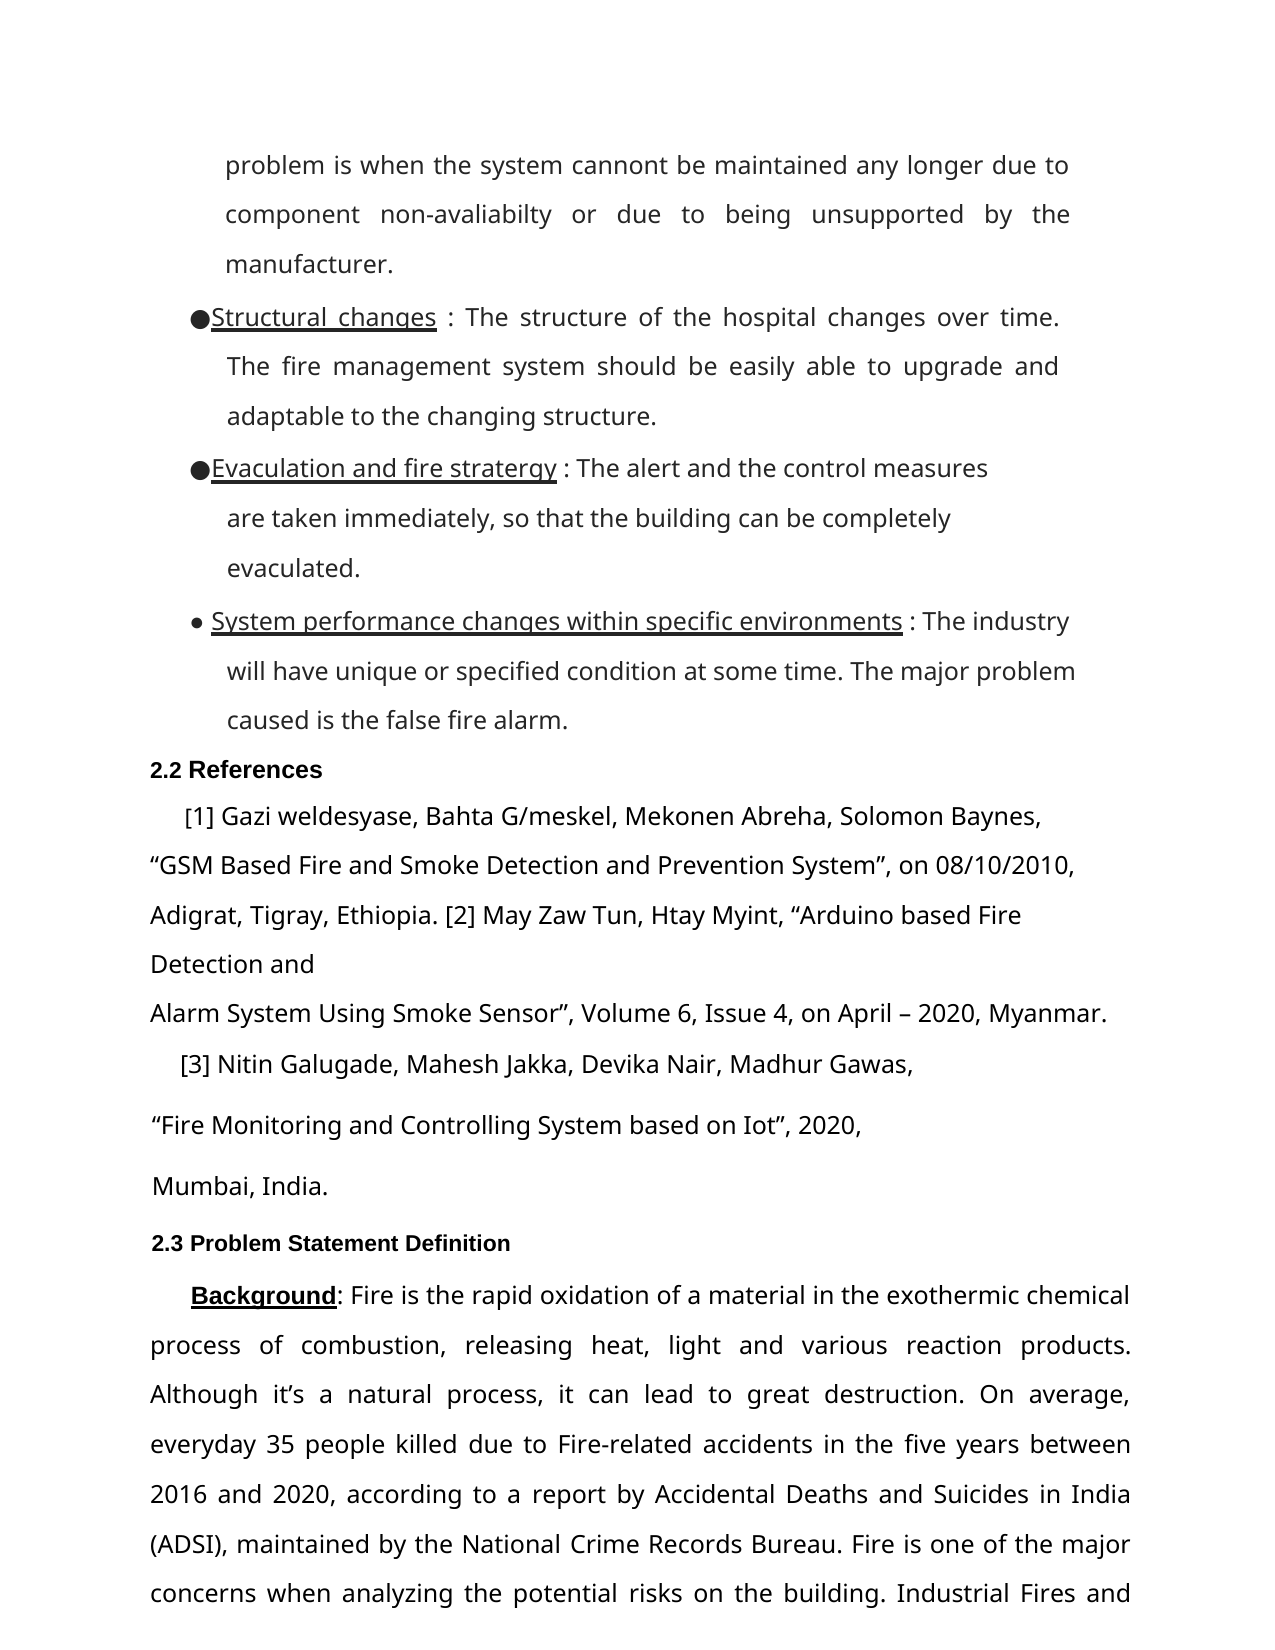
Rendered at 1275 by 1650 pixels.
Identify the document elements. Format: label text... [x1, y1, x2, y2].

text [1] Gazi weldesyase, Bahta G/meskel, Mekonen Abreha, Solomon Baynes, “GSM Based Fire and Smoke Detection and Prevention System”, on 08/10/2010, Adigrat, Tigray, Ethiopia. [2] May Zaw Tun, Htay Myint, “Arduino based Fire Detection and [150, 798, 1088, 981]
list Evaculation and fire stratergy : The alert and the control measures are taken immediately, so that the building can be completely evaculated. [189, 451, 993, 585]
text problem is when the system cannont be maintained any longer due to component non-avaliabilty or due to being unsupported by the manufacturer. [225, 147, 1070, 281]
list Problem Statement Definition [151, 1230, 1275, 1256]
text [3] Nitin Galugade, Mahesh Jakka, Devika Nair, Madhur Gawas, “Fire Monitoring and Controlling System based on Iot”, 2020, Mumbai, India. [152, 1046, 946, 1203]
text Alarm System Using Smoke Sensor”, Volume 6, Issue 4, on April – 2020, Myanmar. [150, 996, 1275, 1030]
subtitle References [150, 756, 1275, 784]
list System performance changes within specific environments : The industry will have unique or specified condition at some time. The major problem caused is the false fire alarm. [189, 603, 1091, 737]
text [150, 1278, 1132, 1610]
list Structural changes : The structure of the hospital changes over time. The fire management system should be easily able to upgrade and adaptable to the changing structure. [189, 299, 1061, 433]
